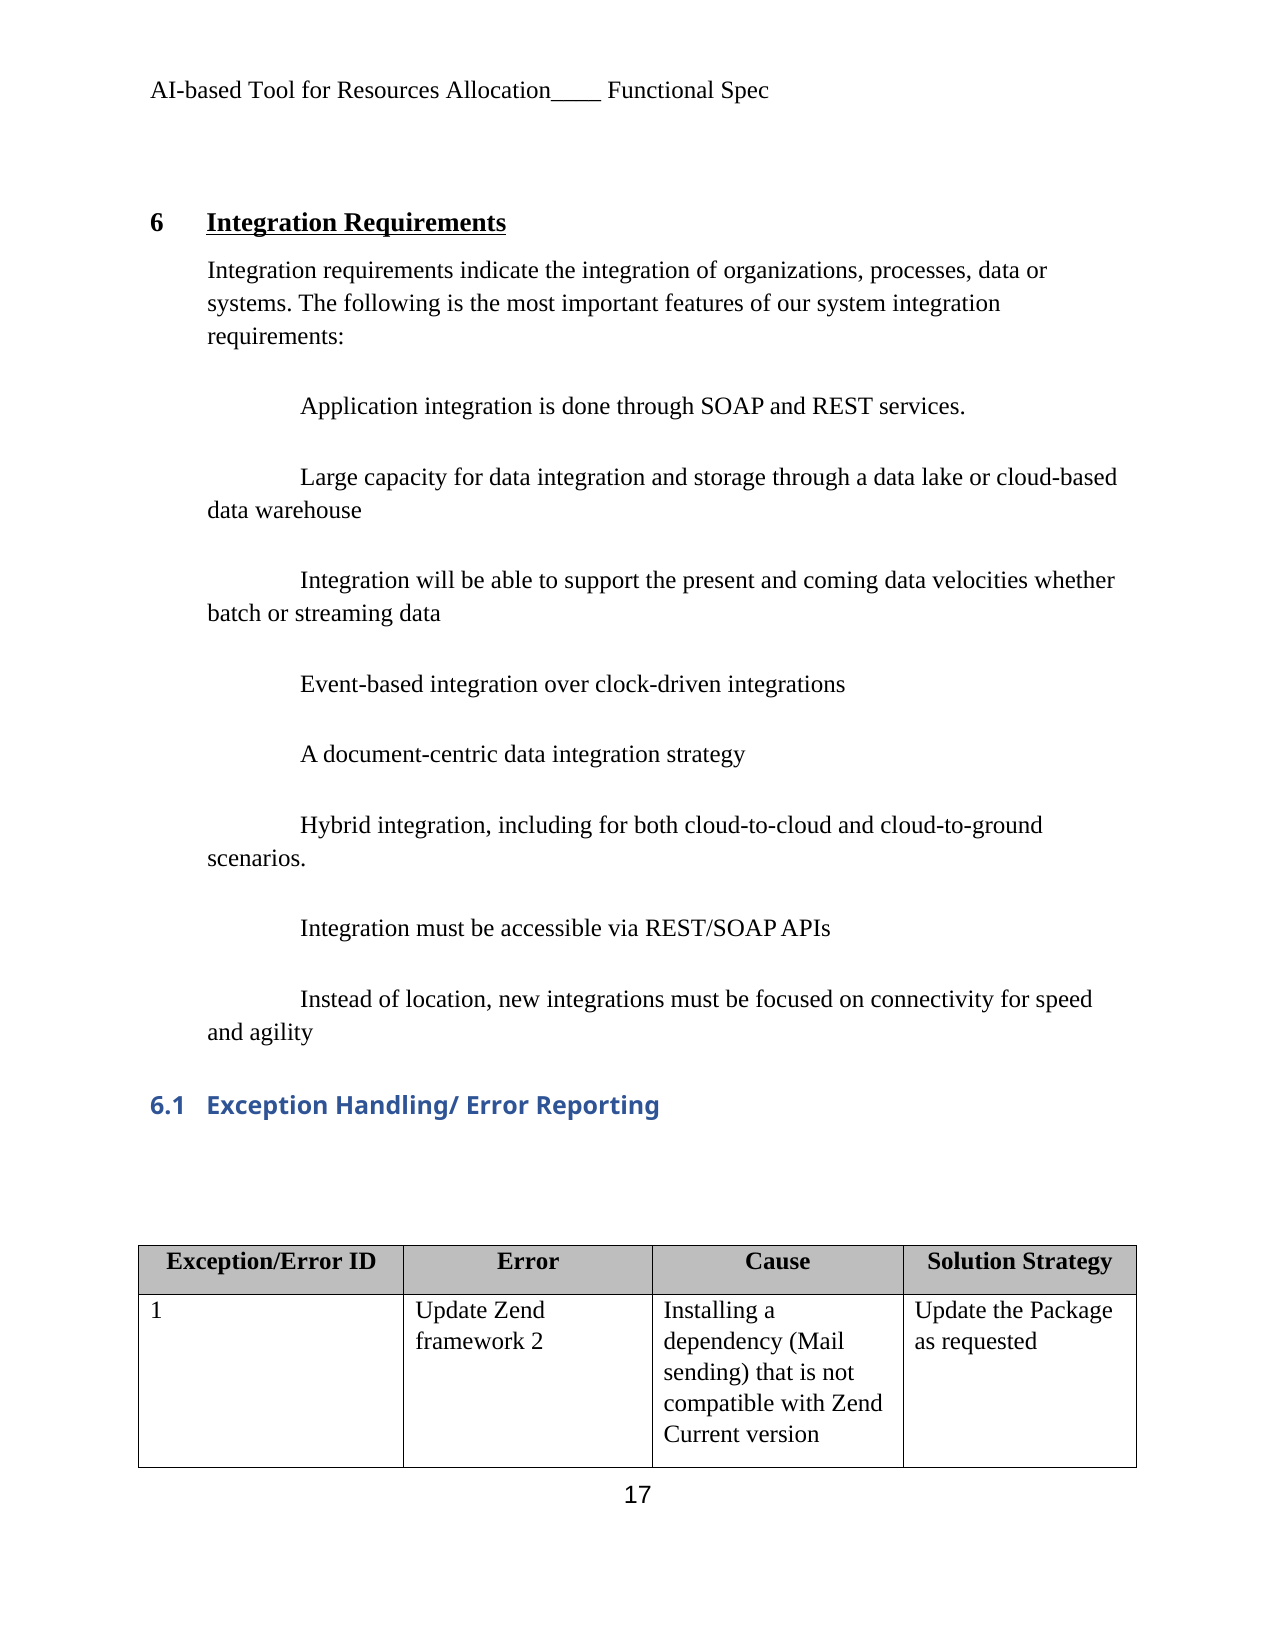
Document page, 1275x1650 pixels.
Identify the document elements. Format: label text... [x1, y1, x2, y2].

subtitle  Instead of location, new integrations must be focused on connectivity for speed and agility [207, 984, 1125, 1046]
subtitle  Hybrid integration, including for both cloud-to-cloud and cloud-to-ground scenarios. [207, 810, 1125, 872]
subtitle  Integration will be able to support the present and coming data velocities whether batch or streaming data [207, 565, 1125, 627]
subtitle Integration requirements indicate the integration of organizations, processes, data or systems. The following is the most important features of our system integration requirements: [207, 255, 1125, 349]
subtitle  Event-based integration over clock-driven integrations [207, 669, 1125, 698]
table_cell Update the Package as requested [904, 1295, 1136, 1467]
table_cell Installing a dependency (Mail sending) that is not compatible with Zend Current version [653, 1295, 903, 1467]
table_header Cause [653, 1246, 903, 1294]
subtitle  A document-centric data integration strategy [207, 739, 1125, 768]
subtitle  Integration must be accessible via REST/SOAP APIs [207, 913, 1125, 942]
table_header Exception/Error ID [139, 1246, 403, 1294]
table_header Solution Strategy [904, 1246, 1136, 1294]
table_header Error [404, 1246, 652, 1294]
subtitle  Application integration is done through SOAP and REST services. [207, 391, 1125, 420]
subtitle Exception Handling/ Error Reporting [150, 1088, 1125, 1122]
table_cell 1 [139, 1295, 403, 1467]
subtitle  Large capacity for data integration and storage through a data lake or cloud-based data warehouse [207, 462, 1125, 524]
list Integration Requirements [150, 207, 1125, 238]
table_cell Update Zend framework 2 [404, 1295, 652, 1467]
